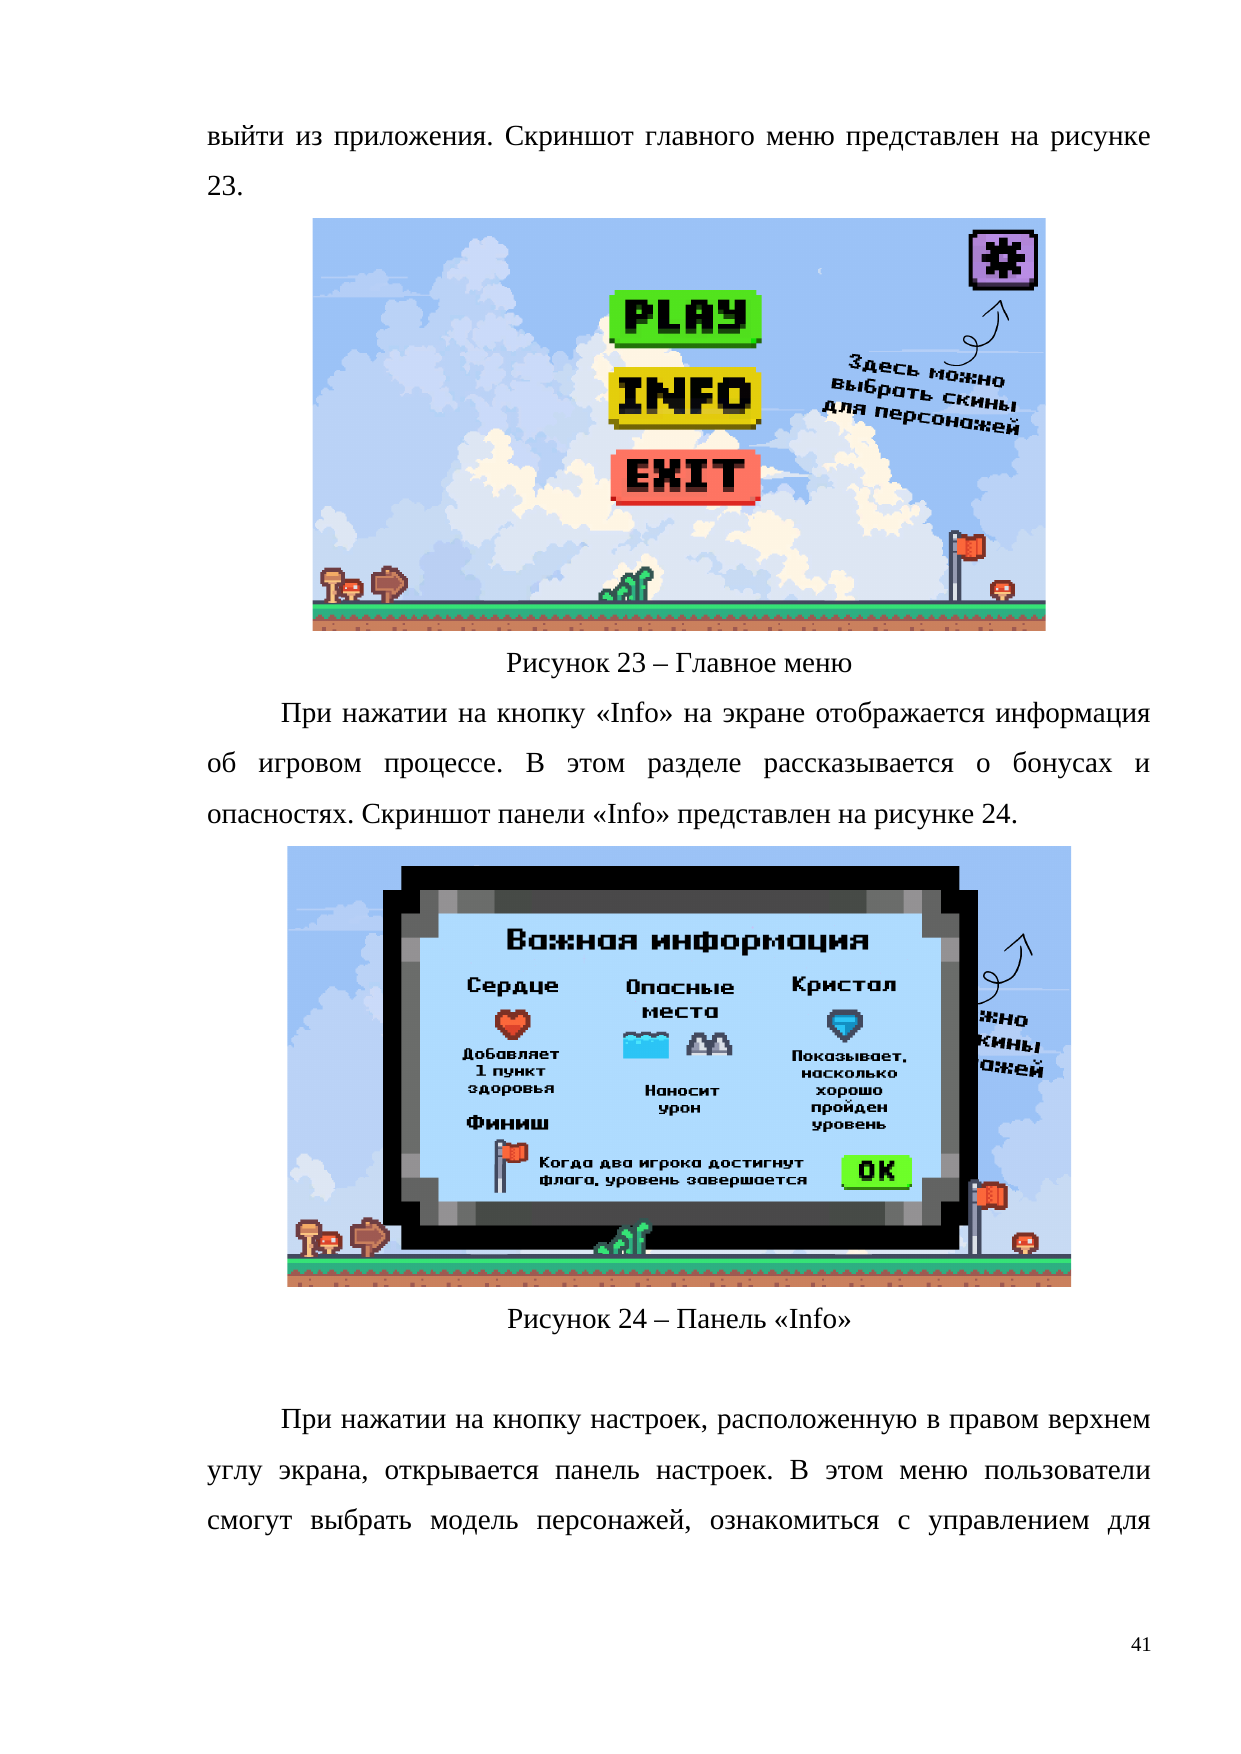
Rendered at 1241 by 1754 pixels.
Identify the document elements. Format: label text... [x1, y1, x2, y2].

picture [312, 218, 1046, 631]
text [207, 1402, 1152, 1536]
text Рисунок 23 – Главное меню [207, 645, 1152, 678]
text При нажатии на кнопку «Info» на экране отображается информация об игровом процессе. В этом разделе рассказывается о бонусах и опасностях. Скриншот панели «Info» представлен на рисунке 24. [207, 695, 1152, 829]
text Рисунок 24 – Панель «Info» [207, 1301, 1152, 1334]
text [207, 118, 1152, 202]
picture [287, 846, 1072, 1287]
